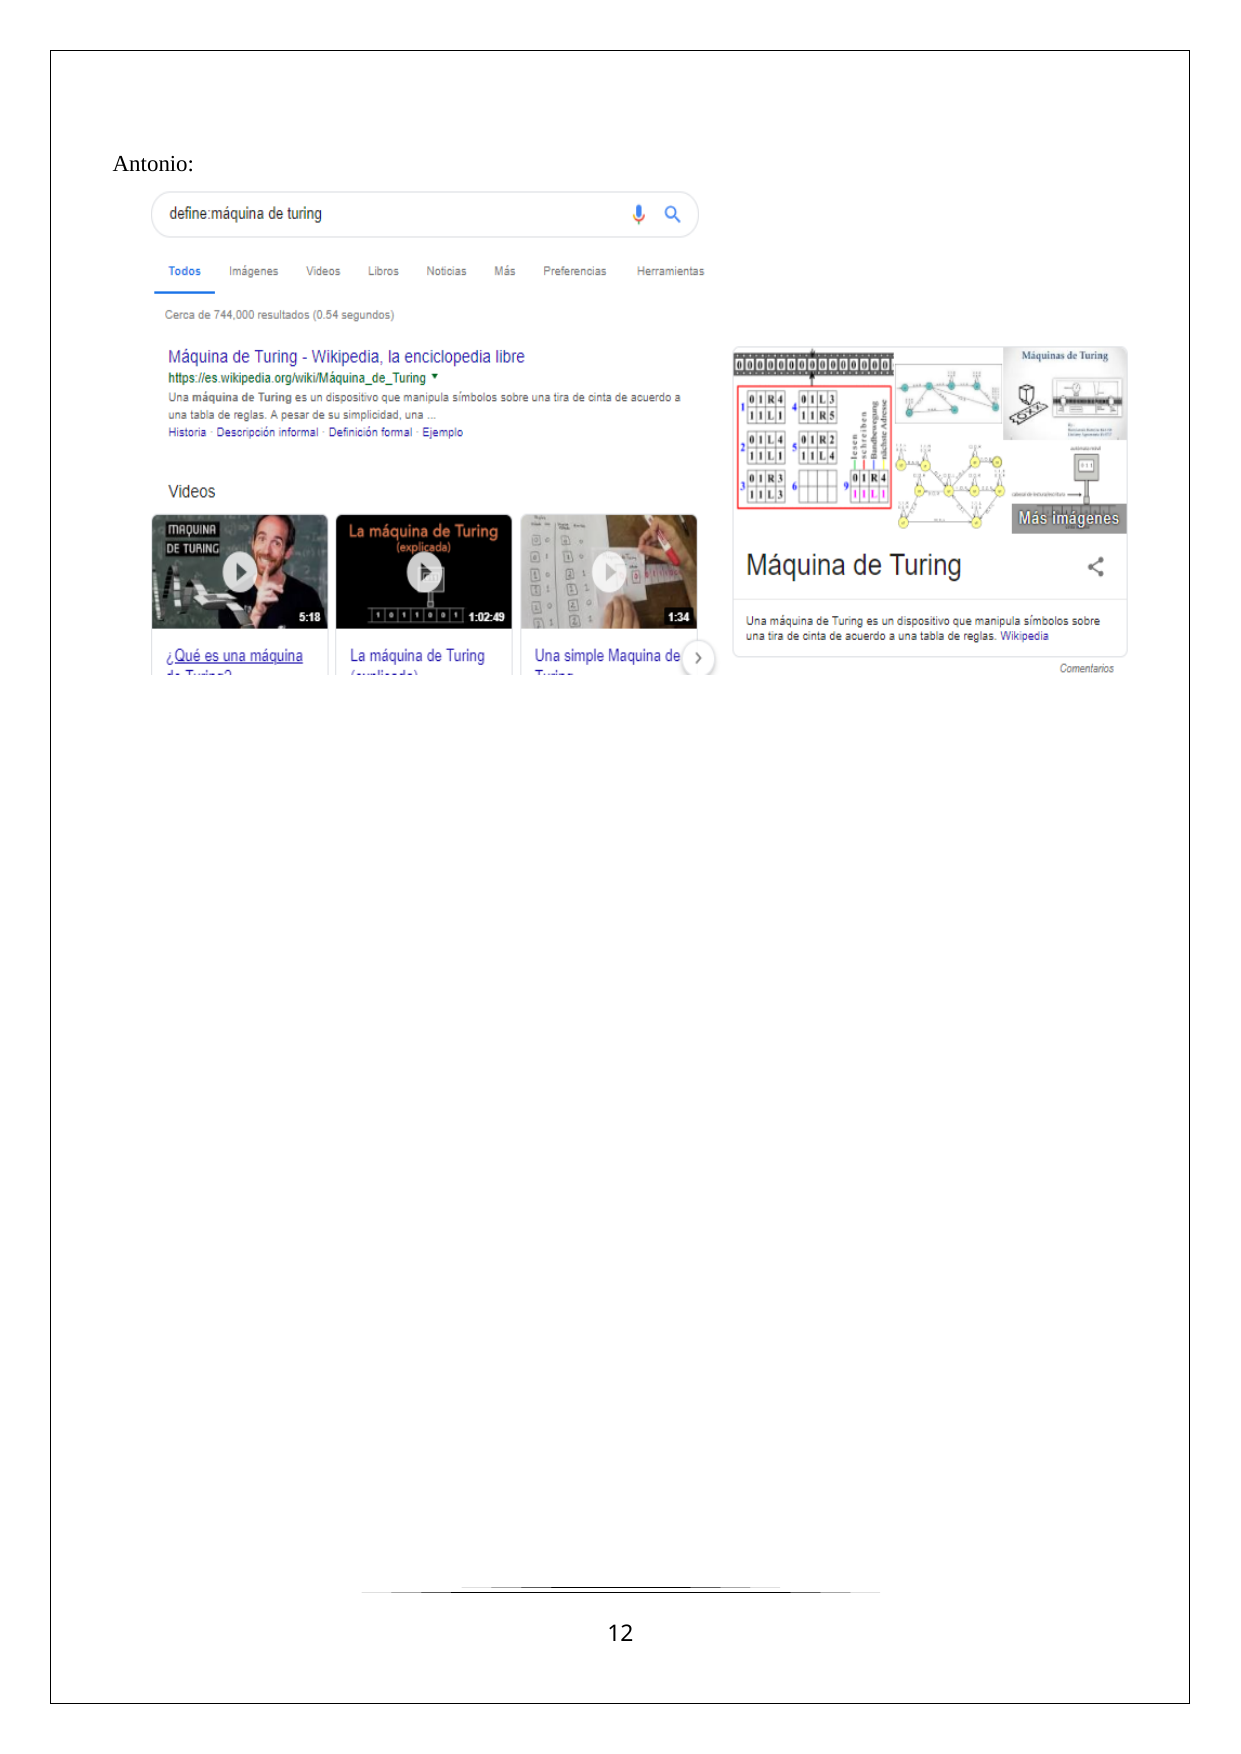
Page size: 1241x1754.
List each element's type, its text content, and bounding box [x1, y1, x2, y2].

subtitle Antonio: [112, 150, 1128, 176]
picture [150, 189, 1131, 675]
